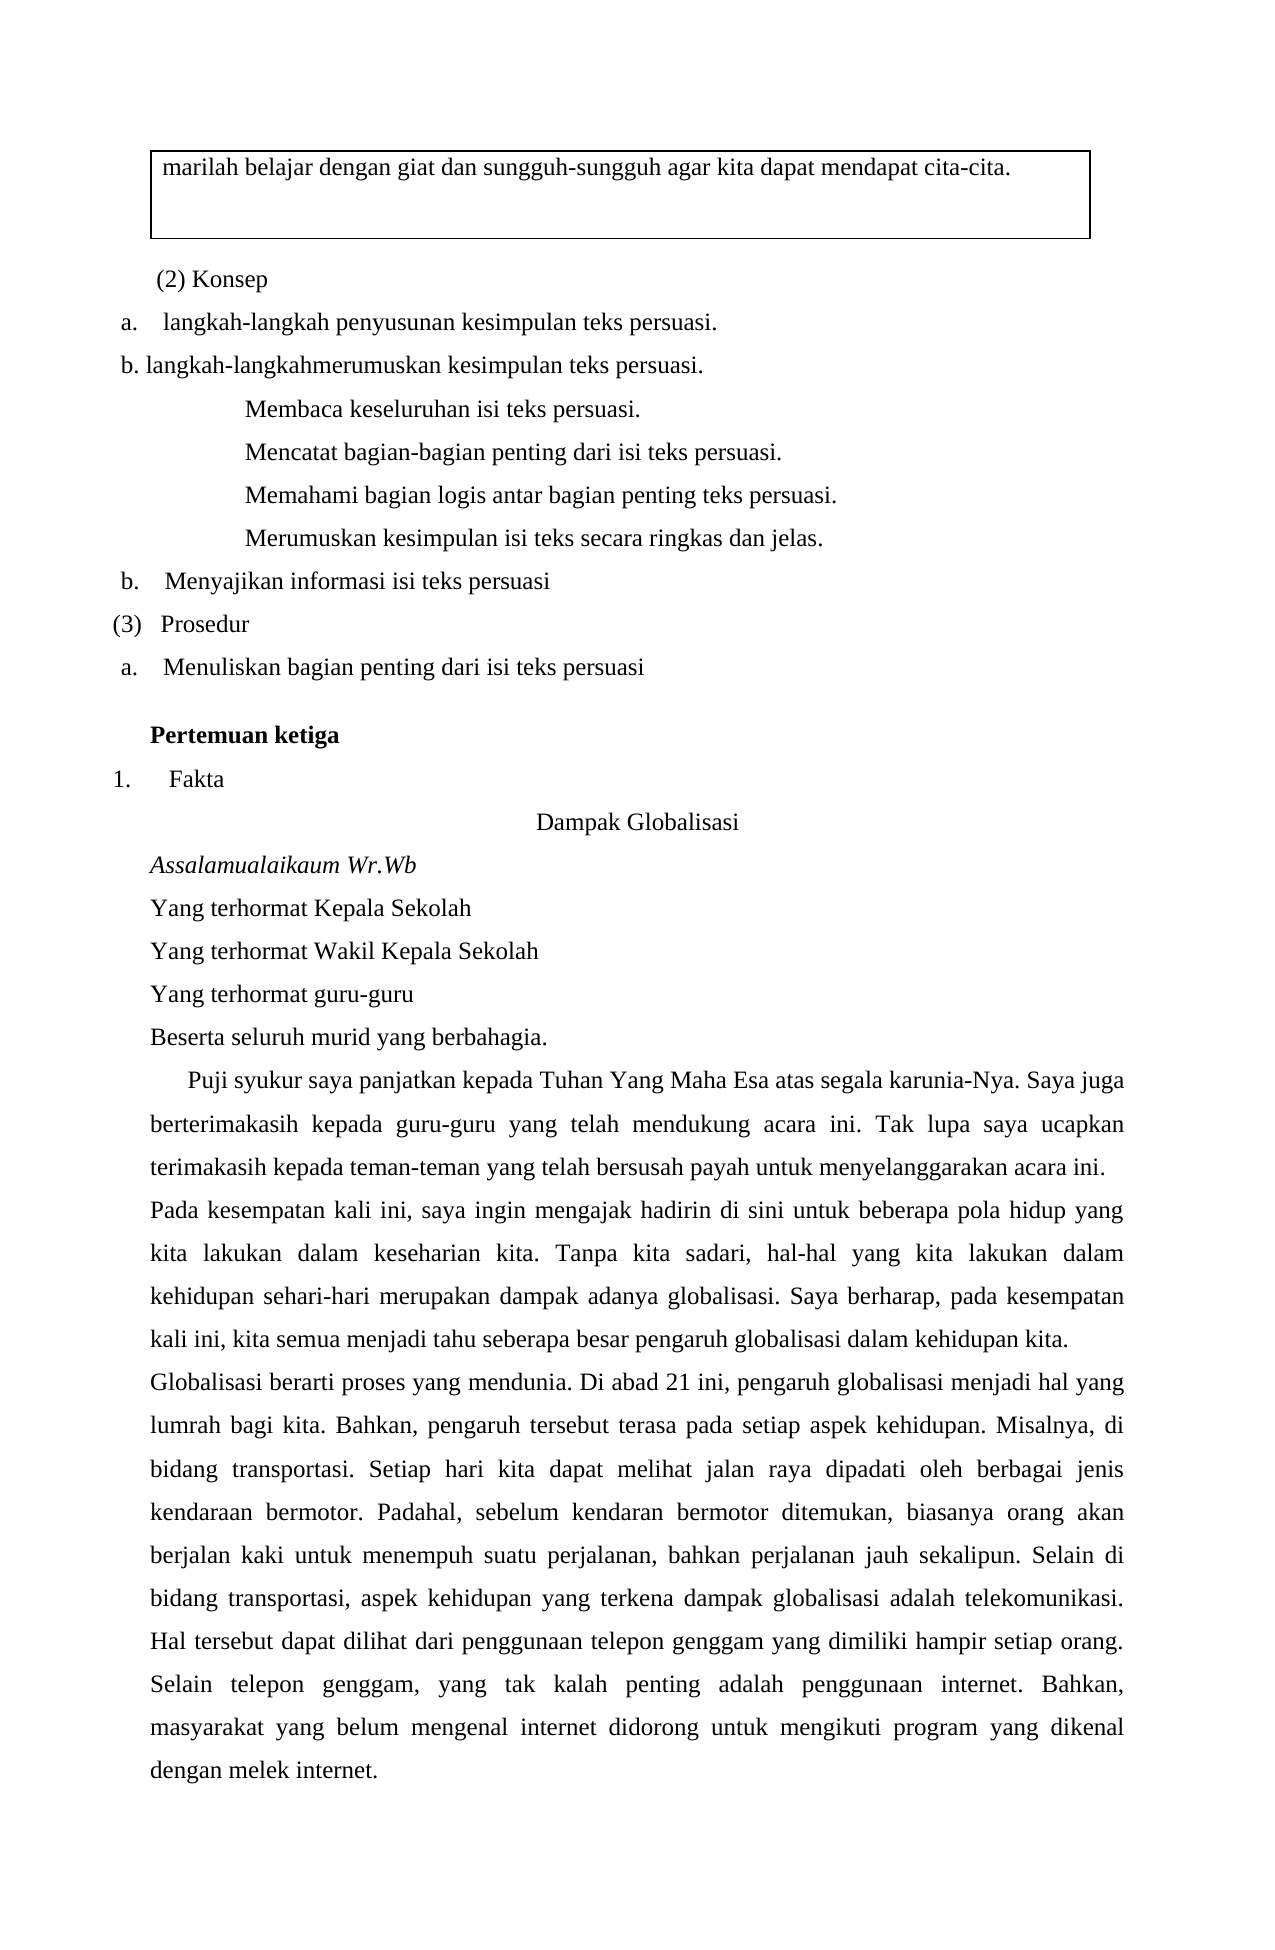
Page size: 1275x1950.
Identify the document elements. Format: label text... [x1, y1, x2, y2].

text Yang terhormat Kepala Sekolah [150, 893, 1125, 922]
text  Membaca keseluruhan isi teks persuasi. [150, 394, 1125, 422]
text Pertemuan ketiga [150, 721, 1125, 749]
text a. langkah-langkah penyusunan kesimpulan teks persuasi. [121, 307, 1125, 336]
text Assalamualaikaum Wr.Wb [150, 850, 1125, 879]
text (2) Konsep [150, 264, 1125, 293]
text Yang terhormat Wakil Kepala Sekolah [150, 936, 1125, 965]
text Puji syukur saya panjatkan kepada Tuhan Yang Maha Esa atas segala karunia-Nya. Saya juga berterimakasih kepada guru-guru yang telah mendukung acara ini. Tak lupa saya ucapkan terimakasih kepada teman-teman yang telah bersusah payah untuk menyelanggarakan acara ini. [150, 1066, 1125, 1181]
text b. Menyajikan informasi isi teks persuasi [121, 566, 1125, 595]
text a. Menuliskan bagian penting dari isi teks persuasi [121, 652, 1125, 681]
text Yang terhormat guru-guru [150, 979, 1125, 1008]
text Beserta seluruh murid yang berbahagia. [150, 1022, 1125, 1051]
text  Memahami bagian logis antar bagian penting teks persuasi. [150, 480, 1125, 509]
text 1. Fakta [112, 764, 1125, 792]
text b. langkah-langkahmerumuskan kesimpulan teks persuasi. [121, 351, 1125, 379]
text Pada kesempatan kali ini, saya ingin mengajak hadirin di sini untuk beberapa pola hidup yang kita lakukan dalam keseharian kita. Tanpa kita sadari, hal-hal yang kita lakukan dalam kehidupan sehari-hari merupakan dampak adanya globalisasi. Saya berharap, pada kesempatan kali ini, kita semua menjadi tahu seberapa besar pengaruh globalisasi dalam kehidupan kita. [150, 1195, 1125, 1353]
text Dampak Globalisasi [150, 807, 1125, 836]
text (3) Prosedur [112, 609, 1125, 638]
text Globalisasi berarti proses yang mendunia. Di abad 21 ini, pengaruh globalisasi menjadi hal yang lumrah bagi kita. Bahkan, pengaruh tersebut terasa pada setiap aspek kehidupan. Misalnya, di bidang transportasi. Setiap hari kita dapat melihat jalan raya dipadati oleh berbagai jenis kendaraan bermotor. Padahal, sebelum kendaran bermotor ditemukan, biasanya orang akan berjalan kaki untuk menempuh suatu perjalanan, bahkan perjalanan jauh sekalipun. Selain di bidang transportasi, aspek kehidupan yang terkena dampak globalisasi adalah telekomunikasi. Hal tersebut dapat dilihat dari penggunaan telepon genggam yang dimiliki hampir setiap orang. Selain telepon genggam, yang tak kalah penting adalah penggunaan internet. Bahkan, masyarakat yang belum mengenal internet didorong untuk mengikuti program yang dikenal dengan melek internet. [150, 1367, 1125, 1784]
text  Mencatat bagian-bagian penting dari isi teks persuasi. [150, 437, 1125, 466]
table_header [152, 152, 1089, 238]
text  Merumuskan kesimpulan isi teks secara ringkas dan jelas. [150, 523, 1125, 552]
